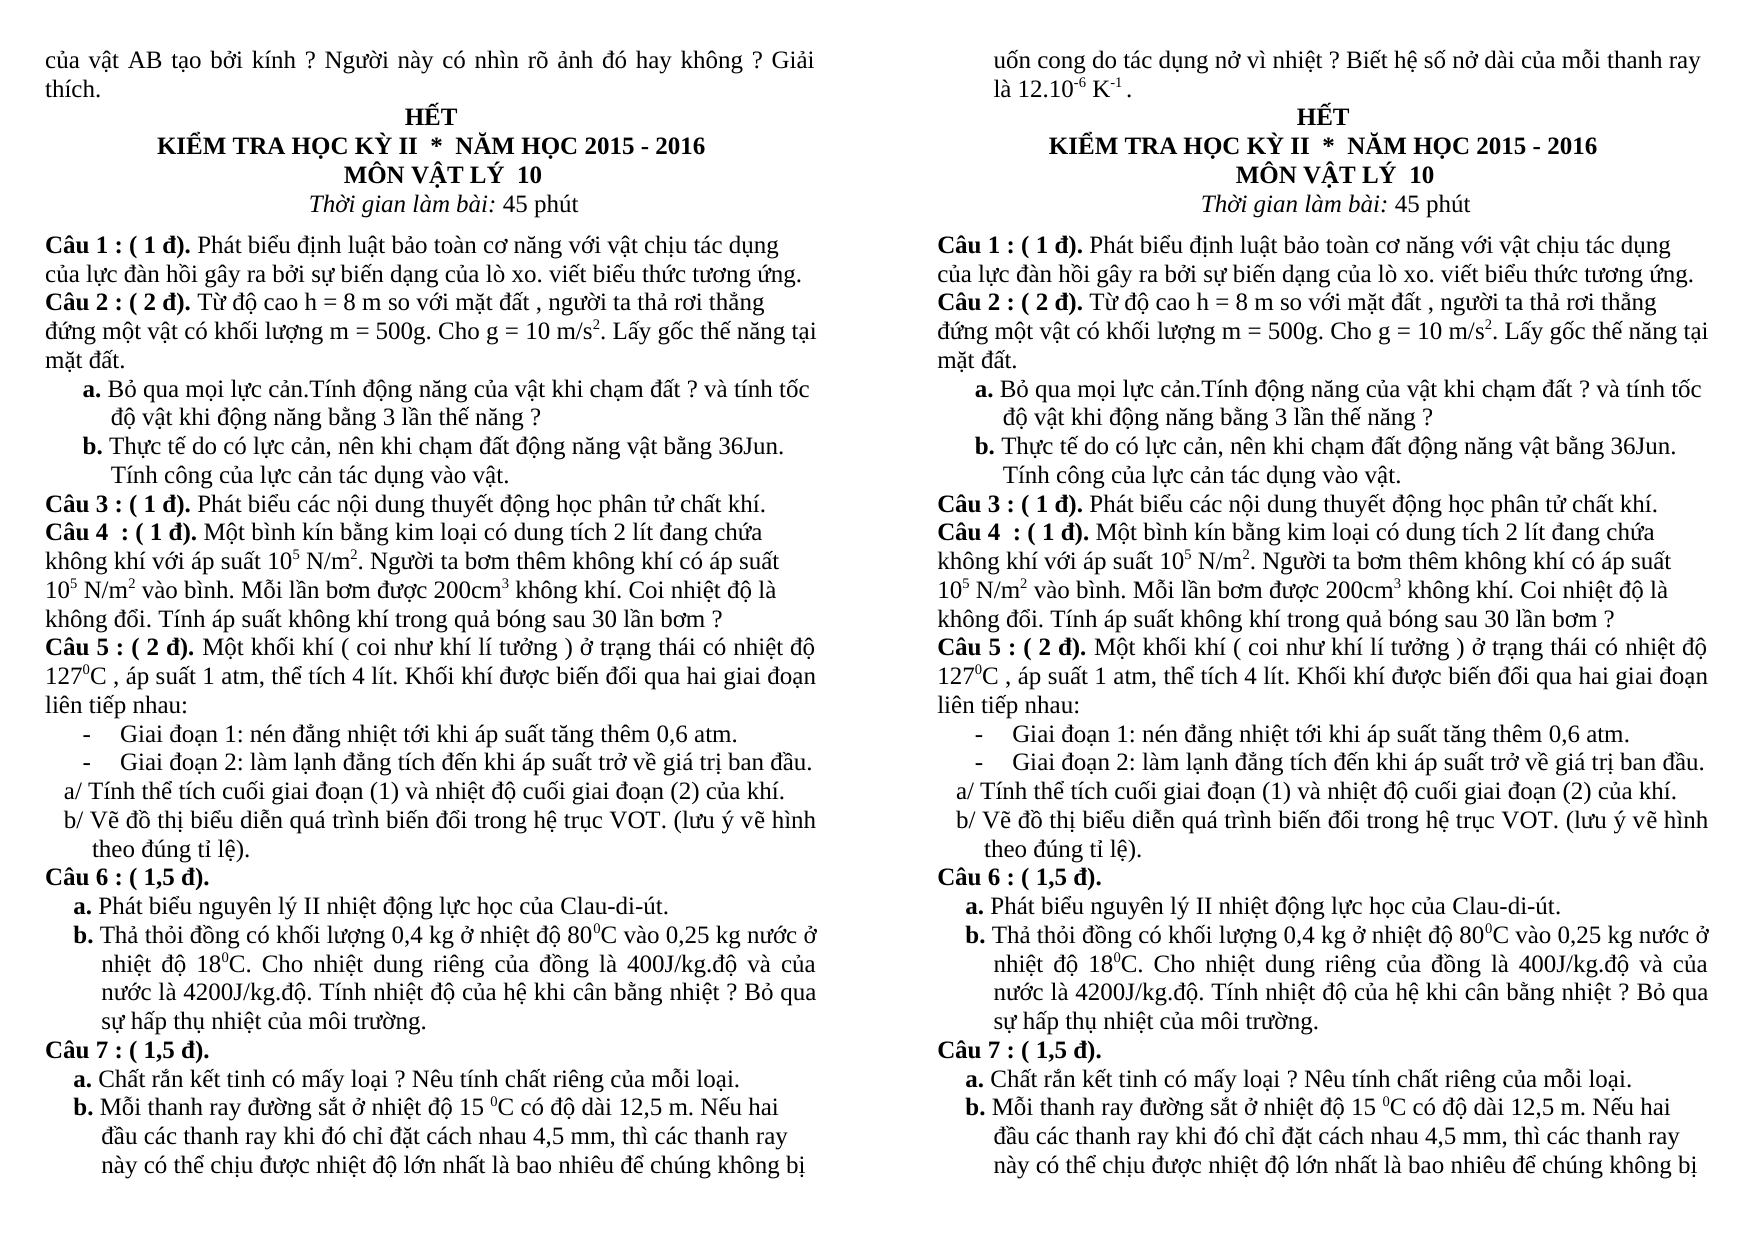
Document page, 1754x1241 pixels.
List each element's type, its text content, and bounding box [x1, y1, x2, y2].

text Câu 2 : ( 2 đ). Từ độ cao h = 8 m so với mặt đất , người ta thả rơi thẳng đứng một vật có khối lượng m = 500g. Cho g = 10 m/s2. Lấy gốc thế năng tại mặt đất. [45, 287, 817, 374]
text Câu 3 : ( 1 đ). Phát biểu các nội dung thuyết động học phân tử chất khí. [937, 489, 1709, 517]
list Câu 7 : ( 1,5 đ). [45, 1035, 817, 1064]
text Câu 4 : ( 1 đ). Một bình kín bằng kim loại có dung tích 2 lít đang chứa không khí với áp suất 105 N/m2. Người ta bơm thêm không khí có áp suất 105 N/m2 vào bình. Mỗi lần bơm được 200cm3 không khí. Coi nhiệt độ là không đổi. Tính áp suất không khí trong quả bóng sau 30 lần bơm ? [45, 517, 817, 632]
list Câu 6 : ( 1,5 đ). [937, 862, 1709, 891]
text HẾT [45, 102, 817, 131]
list a. Phát biểu nguyên lý II nhiệt động lực học của Clau-di-út. [937, 891, 1709, 920]
text a/ Tính thể tích cuối giai đoạn (1) và nhiệt độ cuối giai đoạn (2) của khí. [64, 776, 817, 805]
text a. Chất rắn kết tinh có mấy loại ? Nêu tính chất riêng của mỗi loại. [965, 1064, 1709, 1092]
text MÔN VẬT LÝ 10 [962, 160, 1709, 189]
text b. Thả thỏi đồng có khối lượng 0,4 kg ở nhiệt độ 800C vào 0,25 kg nước ở nhiệt độ 180C. Cho nhiệt dung riêng của đồng là 400J/kg.độ và của nước là 4200J/kg.độ. Tính nhiệt độ của hệ khi cân bằng nhiệt ? Bỏ qua sự hấp thụ nhiệt của môi trường. [965, 920, 1709, 1035]
list Giai đoạn 1: nén đẳng nhiệt tới khi áp suất tăng thêm 0,6 atm. [82, 719, 817, 747]
text HẾT [937, 102, 1709, 131]
text a/ Tính thể tích cuối giai đoạn (1) và nhiệt độ cuối giai đoạn (2) của khí. [956, 776, 1709, 805]
text KIỂM TRA HỌC KỲ II * NĂM HỌC 2015 - 2016 [937, 131, 1709, 160]
text b. Thực tế do có lực cản, nên khi chạm đất động năng vật bằng 36Jun. Tính công của lực cản tác dụng vào vật. [937, 431, 1709, 489]
text MÔN VẬT LÝ 10 [70, 160, 817, 189]
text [73, 1092, 817, 1179]
list Giai đoạn 1: nén đẳng nhiệt tới khi áp suất tăng thêm 0,6 atm. [974, 719, 1709, 747]
text Câu 3 : ( 1 đ). Phát biểu các nội dung thuyết động học phân tử chất khí. [45, 489, 817, 517]
text b/ Vẽ đồ thị biểu diễn quá trình biến đổi trong hệ trục VOT. (lưu ý vẽ hình theo đúng tỉ lệ). [956, 805, 1709, 862]
text a. Bỏ qua mọi lực cản.Tính động năng của vật khi chạm đất ? và tính tốc độ vật khi động năng bằng 3 lần thế năng ? [45, 374, 817, 431]
text KIỂM TRA HỌC KỲ II * NĂM HỌC 2015 - 2016 [45, 131, 817, 160]
list Giai đoạn 2: làm lạnh đẳng tích đến khi áp suất trở về giá trị ban đầu. [974, 747, 1709, 776]
list Câu 1 : ( 1 đ). Phát biểu định luật bảo toàn cơ năng với vật chịu tác dụng của lực đàn hồi gây ra bởi sự biến dạng của lò xo. viết biểu thức tương ứng. [45, 230, 817, 287]
list Giai đoạn 2: làm lạnh đẳng tích đến khi áp suất trở về giá trị ban đầu. [82, 747, 817, 776]
text Câu 5 : ( 2 đ). Một khối khí ( coi như khí lí tưởng ) ở trạng thái có nhiệt độ 1270C , áp suất 1 atm, thể tích 4 lít. Khối khí được biến đổi qua hai giai đoạn liên tiếp nhau: [937, 632, 1709, 719]
list a. Phát biểu nguyên lý II nhiệt động lực học của Clau-di-út. [45, 891, 817, 920]
list Câu 6 : ( 1,5 đ). [45, 862, 817, 891]
list Câu 7 : ( 1,5 đ). [937, 1035, 1709, 1064]
text Thời gian làm bài: 45 phút [962, 189, 1709, 217]
text Câu 4 : ( 1 đ). Một bình kín bằng kim loại có dung tích 2 lít đang chứa không khí với áp suất 105 N/m2. Người ta bơm thêm không khí có áp suất 105 N/m2 vào bình. Mỗi lần bơm được 200cm3 không khí. Coi nhiệt độ là không đổi. Tính áp suất không khí trong quả bóng sau 30 lần bơm ? [937, 517, 1709, 632]
text b. Thả thỏi đồng có khối lượng 0,4 kg ở nhiệt độ 800C vào 0,25 kg nước ở nhiệt độ 180C. Cho nhiệt dung riêng của đồng là 400J/kg.độ và của nước là 4200J/kg.độ. Tính nhiệt độ của hệ khi cân bằng nhiệt ? Bỏ qua sự hấp thụ nhiệt của môi trường. [73, 920, 817, 1035]
list Câu 1 : ( 1 đ). Phát biểu định luật bảo toàn cơ năng với vật chịu tác dụng của lực đàn hồi gây ra bởi sự biến dạng của lò xo. viết biểu thức tương ứng. [937, 230, 1709, 287]
text Câu 2 : ( 2 đ). Từ độ cao h = 8 m so với mặt đất , người ta thả rơi thẳng đứng một vật có khối lượng m = 500g. Cho g = 10 m/s2. Lấy gốc thế năng tại mặt đất. [937, 287, 1709, 374]
text b/ Vẽ đồ thị biểu diễn quá trình biến đổi trong hệ trục VOT. (lưu ý vẽ hình theo đúng tỉ lệ). [64, 805, 817, 862]
text Câu 5 : ( 2 đ). Một khối khí ( coi như khí lí tưởng ) ở trạng thái có nhiệt độ 1270C , áp suất 1 atm, thể tích 4 lít. Khối khí được biến đổi qua hai giai đoạn liên tiếp nhau: [45, 632, 817, 719]
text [45, 45, 817, 102]
text b. Thực tế do có lực cản, nên khi chạm đất động năng vật bằng 36Jun. Tính công của lực cản tác dụng vào vật. [45, 431, 817, 489]
text a. Bỏ qua mọi lực cản.Tính động năng của vật khi chạm đất ? và tính tốc độ vật khi động năng bằng 3 lần thế năng ? [937, 374, 1709, 431]
text a. Chất rắn kết tinh có mấy loại ? Nêu tính chất riêng của mỗi loại. [73, 1064, 817, 1092]
text Thời gian làm bài: 45 phút [70, 189, 817, 217]
